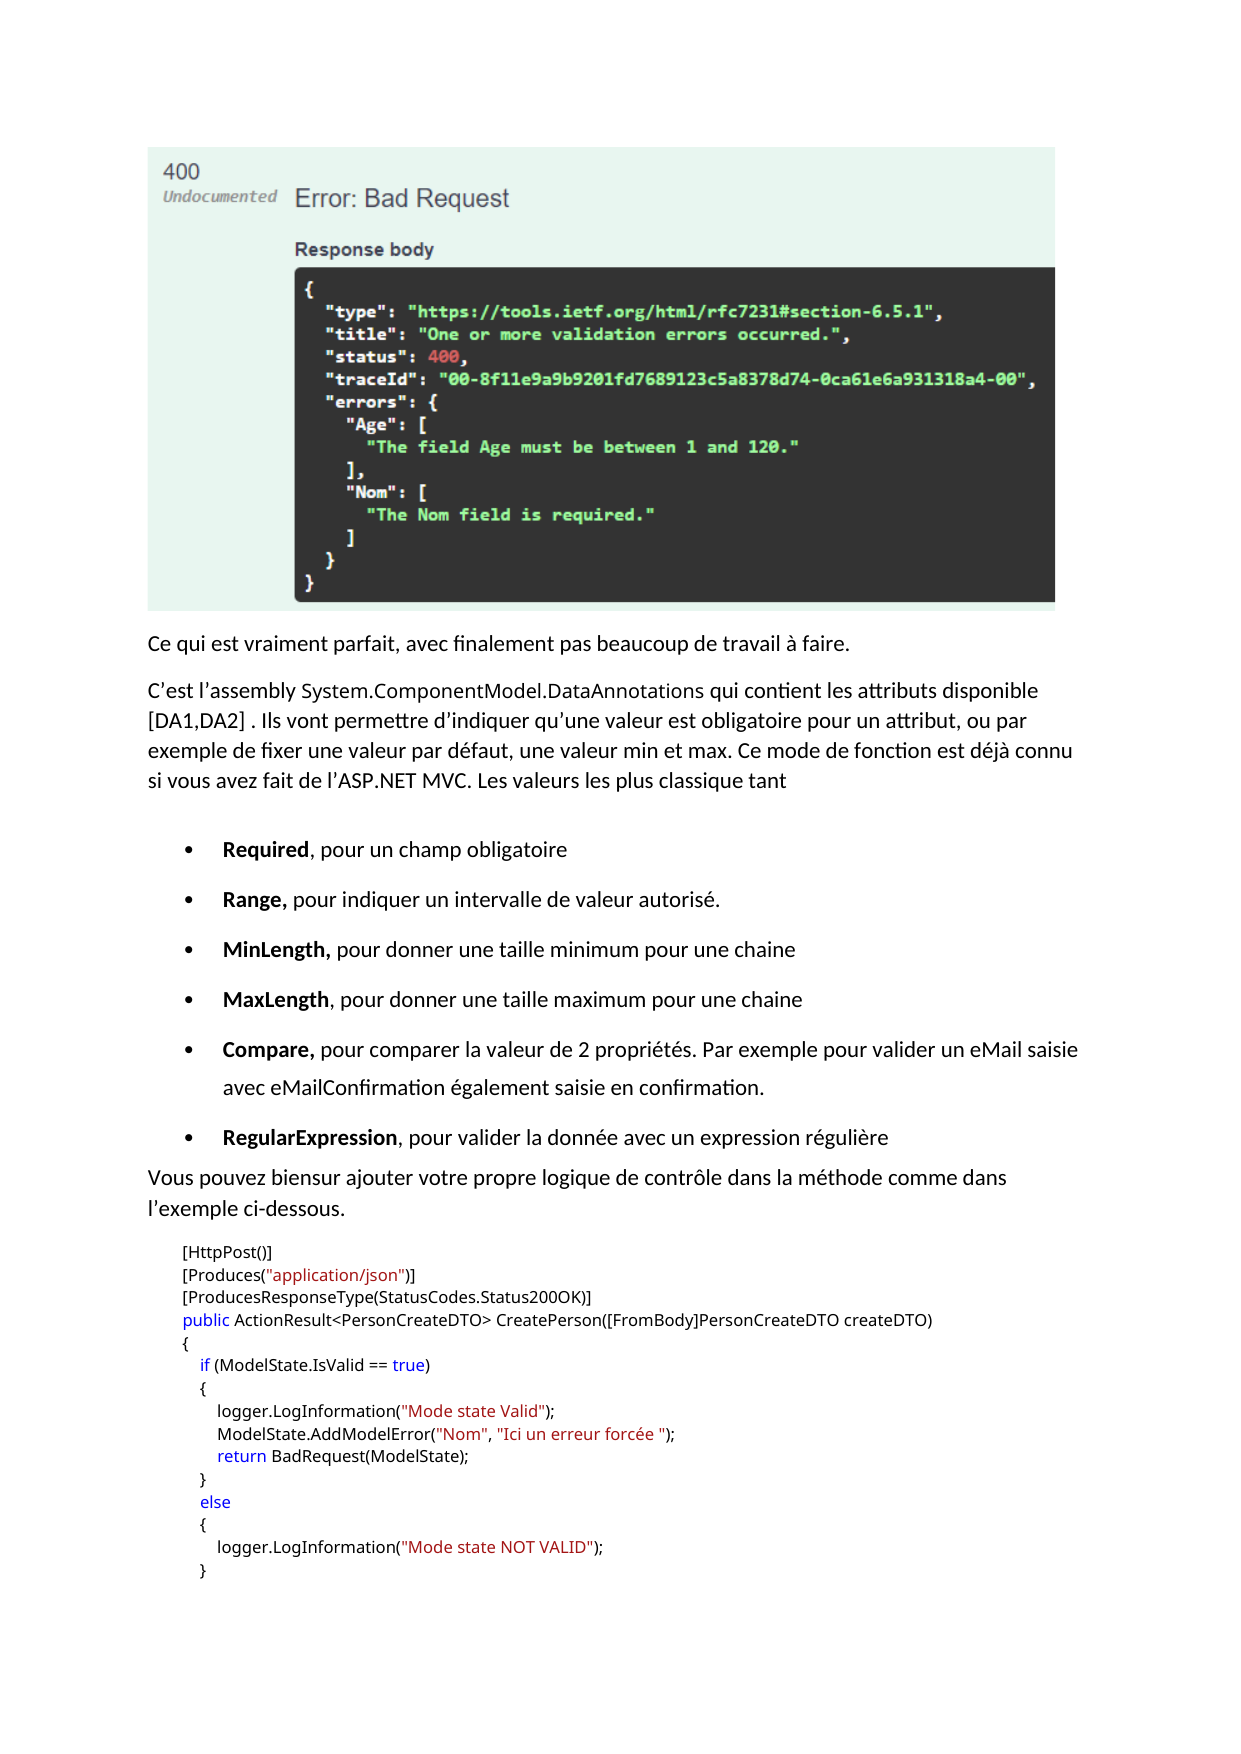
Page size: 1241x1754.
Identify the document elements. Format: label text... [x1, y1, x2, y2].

text { [148, 1513, 1093, 1536]
text public ActionResult<PersonCreateDTO> CreatePerson([FromBody]PersonCreateDTO createDTO) [148, 1309, 1093, 1331]
text logger.LogInformation("Mode state Valid"); [148, 1399, 1093, 1422]
text [HttpPost()] [148, 1241, 1093, 1263]
list MinLength, pour donner une taille minimum pour une chaine [185, 926, 1093, 963]
text [ProducesResponseType(StatusCodes.Status200OK)] [148, 1286, 1093, 1309]
list RegularExpression, pour valider la donnée avec un expression régulière [185, 1113, 1093, 1151]
text ModelState.AddModelError("Nom", "Ici un erreur forcée "); [148, 1422, 1093, 1445]
text } [148, 1468, 1093, 1490]
text logger.LogInformation("Mode state NOT VALID"); [148, 1536, 1093, 1558]
text Vous pouvez biensur ajouter votre propre logique de contrôle dans la méthode comme dans l’exemple ci-dessous. [148, 1163, 1093, 1222]
picture [147, 147, 1056, 611]
text { [148, 1331, 1093, 1354]
list Range, pour indiquer un intervalle de valeur autorisé. [185, 876, 1093, 913]
list MaxLength, pour donner une taille maximum pour une chaine [185, 976, 1093, 1013]
text if (ModelState.IsValid == true) [148, 1354, 1093, 1377]
text } [148, 1558, 1093, 1581]
text return BadRequest(ModelState); [148, 1445, 1093, 1468]
list Required, pour un champ obligatoire [185, 826, 1093, 863]
text { [148, 1377, 1093, 1399]
list Compare, pour comparer la valeur de 2 propriétés. Par exemple pour valider un eMail saisie avec eMailConfirmation également saisie en confirmation. [185, 1026, 1093, 1101]
text Ce qui est vraiment parfait, avec finalement pas beaucoup de travail à faire. [148, 629, 1093, 657]
text else [148, 1490, 1093, 1513]
text [Produces("application/json")] [148, 1263, 1093, 1286]
text C’est l’assembly System.ComponentModel.DataAnnotations qui contient les attributs disponible [DA1,DA2] . Ils vont permettre d’indiquer qu’une valeur est obligatoire pour un attribut, ou par exemple de fixer une valeur par défaut, une valeur min et max. Ce mode de fonction est déjà connu si vous avez fait de l’ASP.NET MVC. Les valeurs les plus classique tant [148, 676, 1093, 794]
